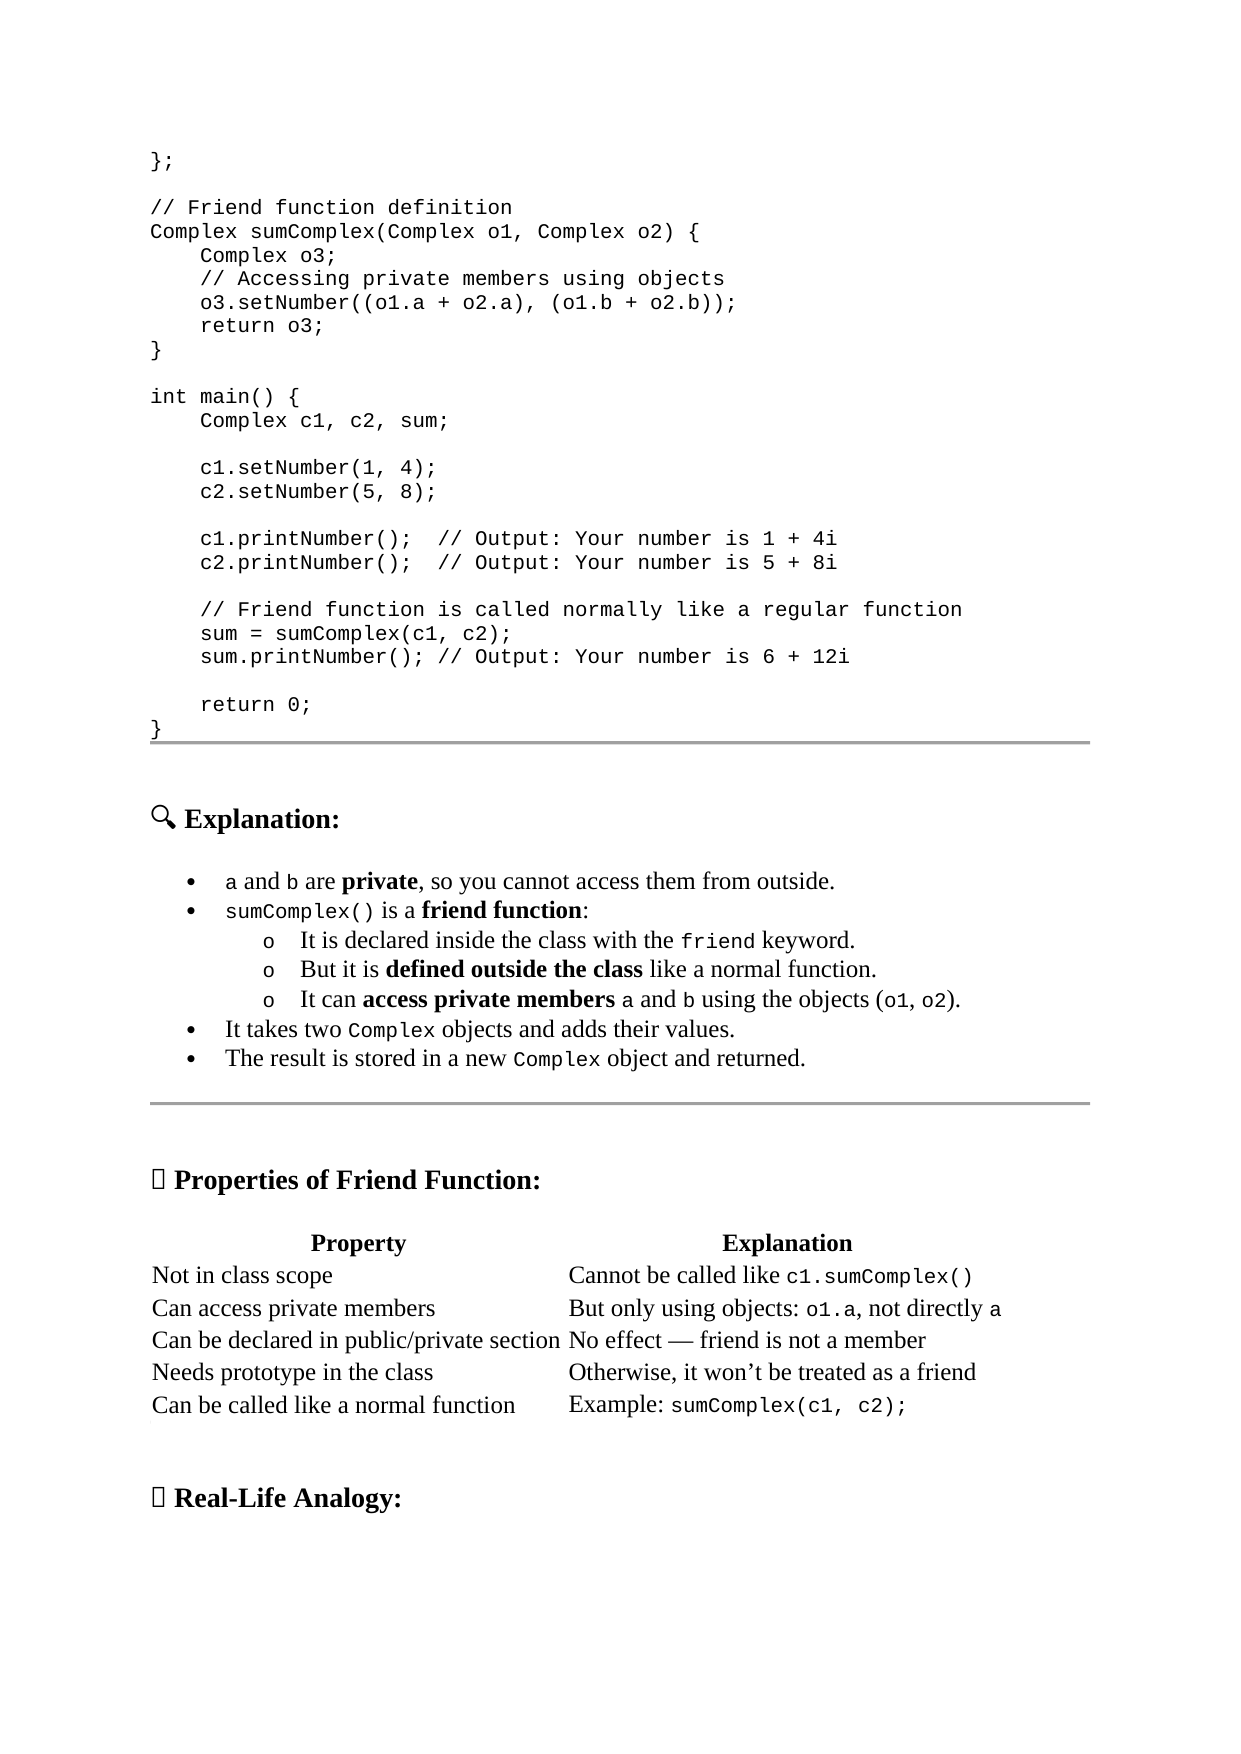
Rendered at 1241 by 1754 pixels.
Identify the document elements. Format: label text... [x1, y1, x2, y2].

text sum.printNumber(); // Output: Your number is 6 + 12i [150, 647, 1090, 670]
text sum = sumComplex(c1, c2); [150, 623, 1090, 647]
list But it is defined outside the class like a normal function. [262, 954, 1090, 984]
table_cell Example: sumComplex(c1, c2); [567, 1388, 1008, 1421]
table_cell Can access private members [150, 1291, 567, 1324]
text Complex o3; [150, 244, 1090, 268]
text // Friend function is called normally like a regular function [150, 599, 1090, 623]
text return 0; [150, 694, 1090, 717]
table_cell No effect — friend is not a member [567, 1324, 1008, 1356]
list It can access private members a and b using the objects (o1, o2). [262, 984, 1090, 1014]
list sumComplex() is a friend function: [187, 895, 1090, 925]
table_cell But only using objects: o1.a, not directly a [567, 1291, 1008, 1324]
text // Accessing private members using objects [150, 268, 1090, 292]
list It takes two Complex objects and adds their values. [187, 1014, 1090, 1043]
text }; [150, 150, 1090, 174]
table_header Property [150, 1227, 567, 1259]
list a and b are private, so you cannot access them from outside. [187, 866, 1090, 895]
list The result is stored in a new Complex object and returned. [187, 1043, 1090, 1073]
text o3.setNumber((o1.a + o2.a), (o1.b + o2.b)); [150, 292, 1090, 316]
text Complex sumComplex(Complex o1, Complex o2) { [150, 221, 1090, 244]
table_cell Can be called like a normal function [150, 1388, 567, 1421]
table_cell Not in class scope [150, 1259, 567, 1291]
text return o3; [150, 316, 1090, 339]
table_cell Otherwise, it won’t be treated as a friend [567, 1356, 1008, 1388]
text 🔍 Explanation: [150, 798, 1090, 837]
text 🧠 Real-Life Analogy: [150, 1478, 1090, 1516]
text } [150, 717, 1090, 741]
text int main() { [150, 386, 1090, 410]
table_cell Can be declared in public/private section [150, 1324, 567, 1356]
text 📌 Properties of Friend Function: [150, 1159, 1090, 1198]
text c2.printNumber(); // Output: Your number is 5 + 8i [150, 552, 1090, 576]
text } [150, 339, 1090, 363]
table_cell Needs prototype in the class [150, 1356, 567, 1388]
table_header Explanation [567, 1227, 1008, 1259]
list It is declared inside the class with the friend keyword. [262, 925, 1090, 954]
text c1.printNumber(); // Output: Your number is 1 + 4i [150, 528, 1090, 552]
text c2.setNumber(5, 8); [150, 481, 1090, 505]
table_cell Cannot be called like c1.sumComplex() [567, 1259, 1008, 1291]
text c1.setNumber(1, 4); [150, 457, 1090, 481]
text // Friend function definition [150, 197, 1090, 221]
text Complex c1, c2, sum; [150, 410, 1090, 434]
